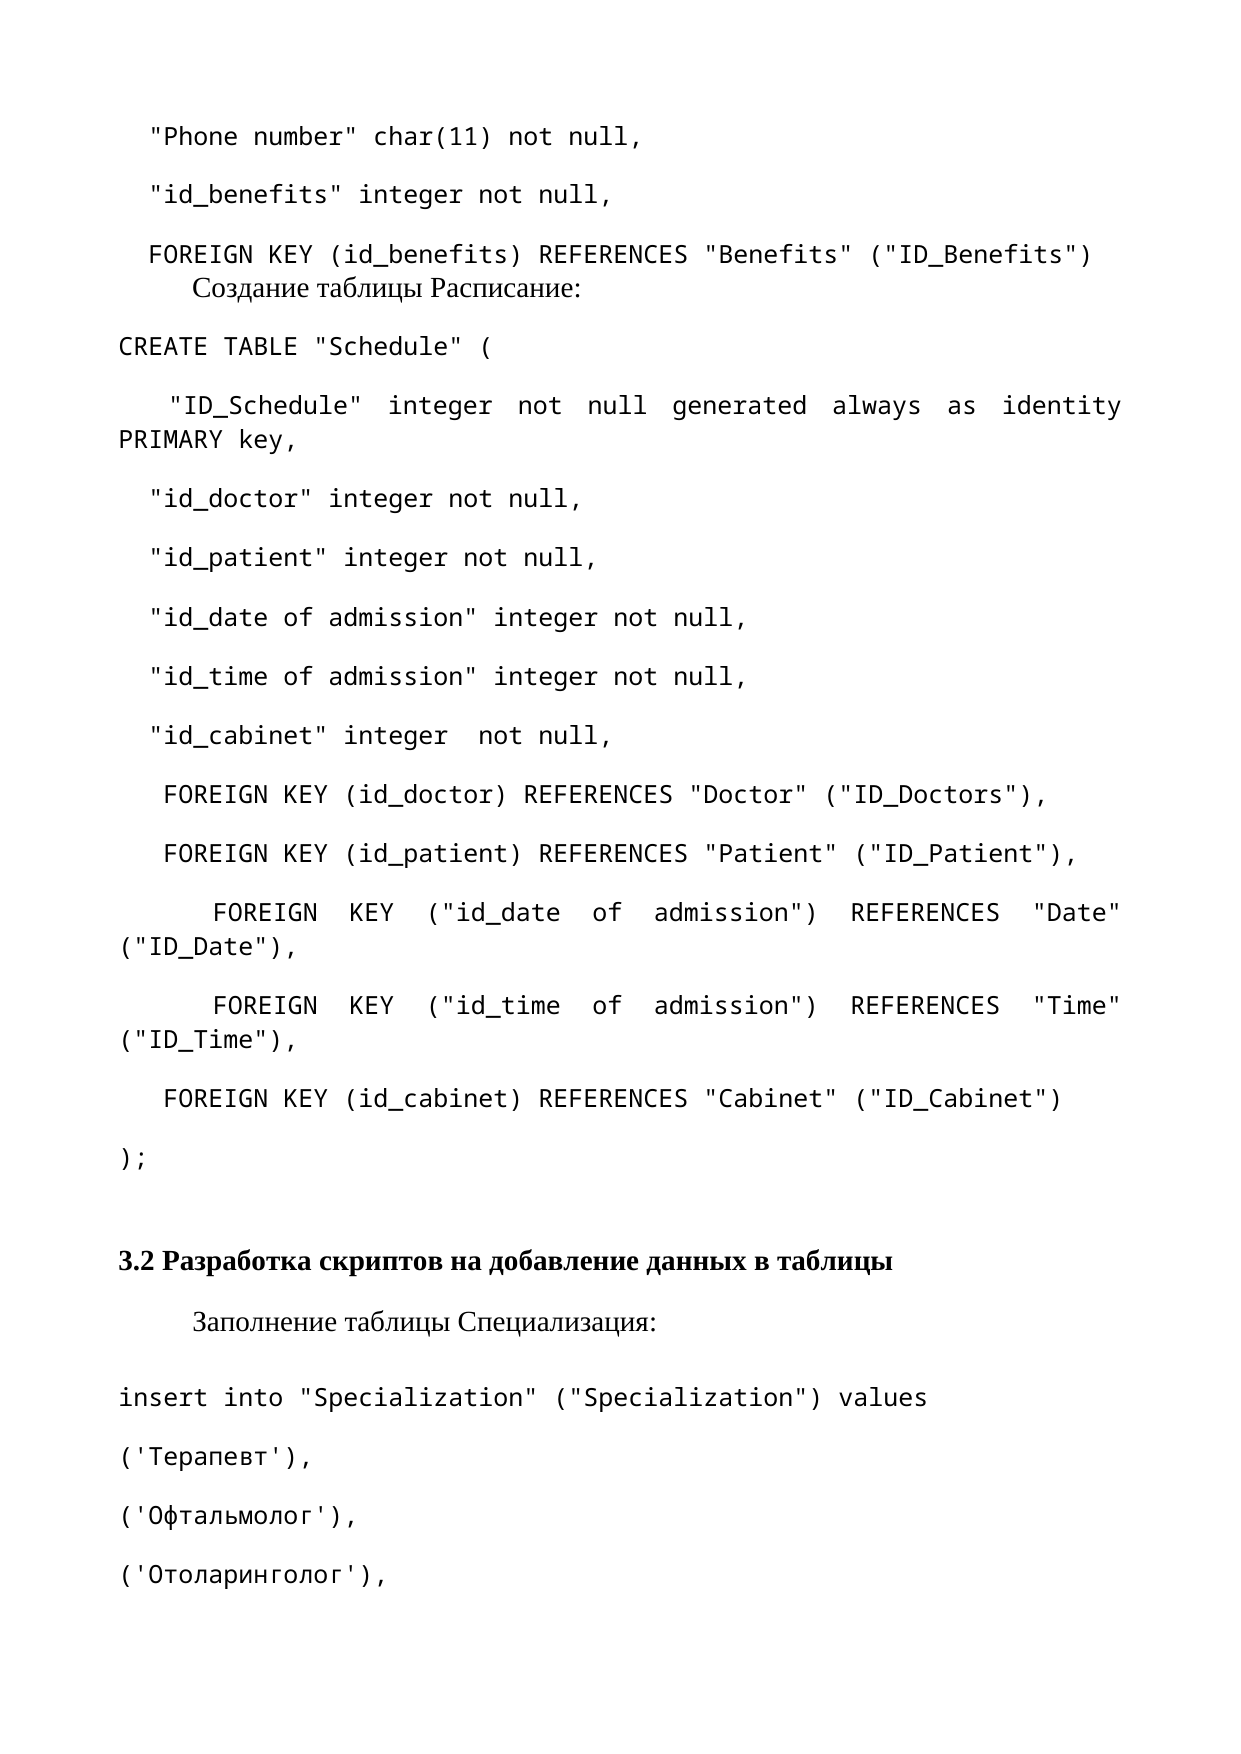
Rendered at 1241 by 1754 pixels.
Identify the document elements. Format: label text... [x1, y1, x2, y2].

text FOREIGN KEY ("id_time of admission") REFERENCES "Time" ("ID_Time"), [118, 988, 1122, 1056]
text Заполнение таблицы Специализация: [118, 1304, 1122, 1338]
text "ID_Schedule" integer not null generated always as identity PRIMARY key, [118, 388, 1122, 456]
text insert into "Specialization" ("Specialization") values [118, 1379, 1122, 1413]
text CREATE TABLE "Schedule" ( [118, 329, 1122, 363]
text ); [118, 1140, 1122, 1174]
text ('Офтальмолог'), [118, 1497, 1122, 1532]
text "id_doctor" integer not null, [118, 481, 1122, 515]
text "id_benefits" integer not null, [118, 177, 1122, 211]
text FOREIGN KEY (id_patient) REFERENCES "Patient" ("ID_Patient"), [118, 835, 1122, 869]
subtitle 3.2 Разработка скриптов на добавление данных в таблицы [118, 1243, 1122, 1277]
text FOREIGN KEY (id_cabinet) REFERENCES "Cabinet" ("ID_Cabinet") [118, 1081, 1122, 1115]
text FOREIGN KEY (id_doctor) REFERENCES "Doctor" ("ID_Doctors"), [118, 776, 1122, 810]
text "id_time of admission" integer not null, [118, 658, 1122, 692]
text "Phone number" char(11) not null, [118, 118, 1122, 152]
text Создание таблицы Расписание: [118, 270, 1122, 304]
text FOREIGN KEY ("id_date of admission") REFERENCES "Date" ("ID_Date"), [118, 894, 1122, 963]
text "id_cabinet" integer not null, [118, 717, 1122, 751]
text ('Терапевт'), [118, 1438, 1122, 1472]
text "id_patient" integer not null, [118, 540, 1122, 574]
text FOREIGN KEY (id_benefits) REFERENCES "Benefits" ("ID_Benefits") [118, 236, 1122, 270]
text ('Отоларинголог'), [118, 1557, 1122, 1591]
text "id_date of admission" integer not null, [118, 599, 1122, 633]
